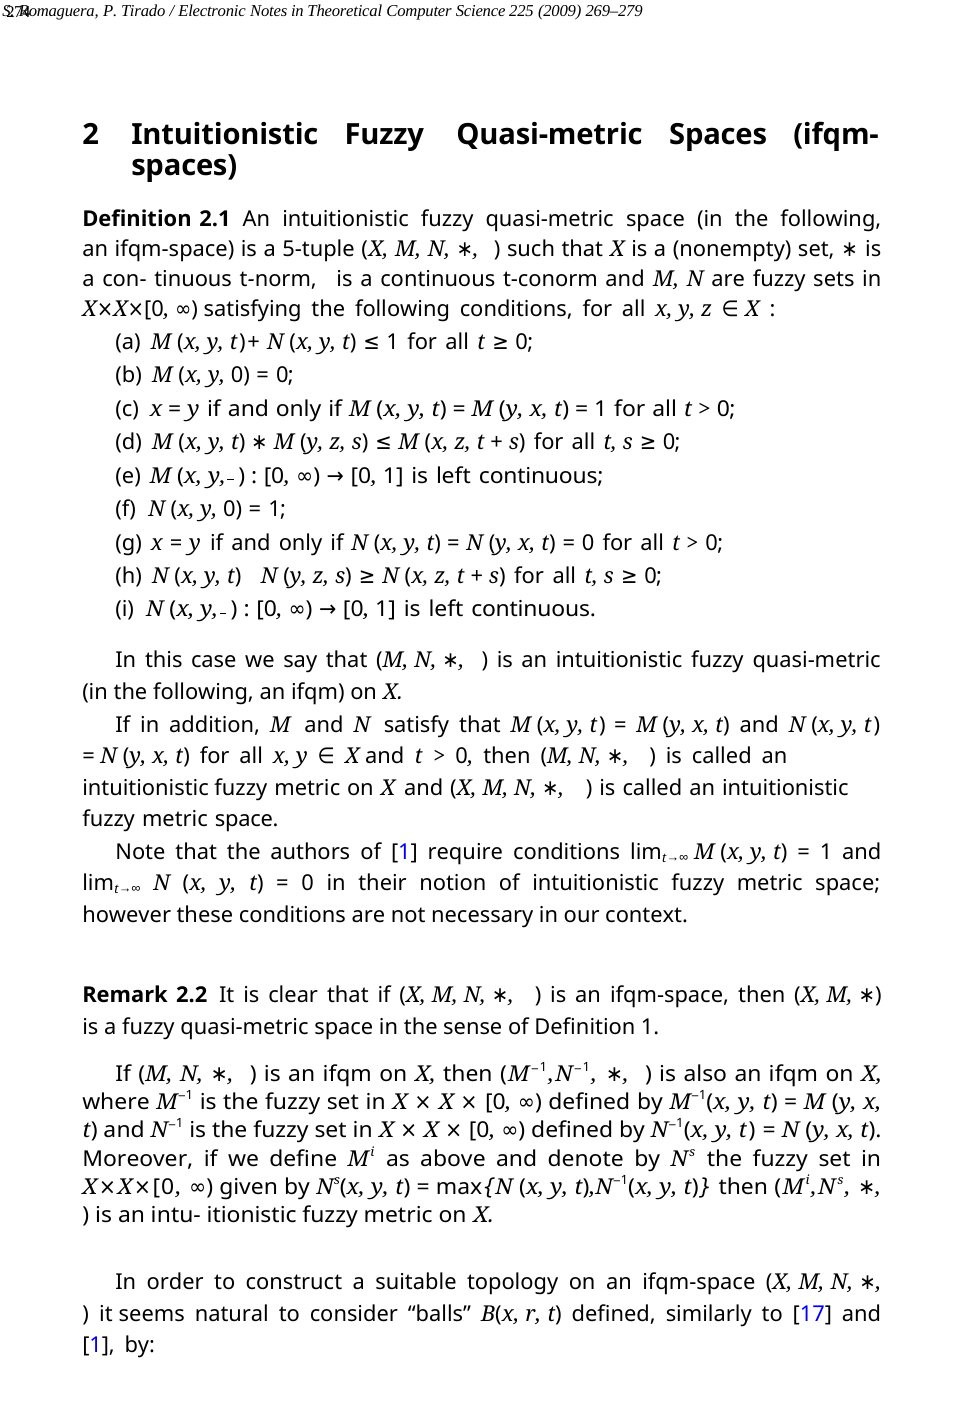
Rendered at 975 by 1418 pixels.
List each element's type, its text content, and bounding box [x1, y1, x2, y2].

list M (x, y, 0) = 0; [115, 359, 914, 389]
text Note that the authors of [1] require conditions limt→∞ M (x, y, t) = 1 and limt→∞ N (x, y, t) = 0 in their notion of intuitionistic fuzzy metric space; however these conditions are not necessary in our context. [82, 836, 881, 928]
text In order to construct a suitable topology on an ifqm-space (X, M, N, ∗, ) it seems natural to consider “balls” B(x, r, t) defined, similarly to [17] and [1], by: [82, 1266, 881, 1359]
list N (x, y, 0) = 1; [115, 493, 914, 523]
list x = y if and only if N (x, y, t) = N (y, x, t) = 0 for all t > 0; [115, 527, 914, 557]
list M (x, y, t)+ N (x, y, t) ≤ 1 for all t ≥ 0; [115, 326, 914, 356]
list M (x, y, t) ∗ M (y, z, s) ≤ M (x, z, t + s) for all t, s ≥ 0; [115, 426, 914, 456]
list N (x, y, ) : [0, ∞) → [0, 1] is left continuous. [115, 593, 914, 623]
list M (x, y, ) : [0, ∞) → [0, 1] is left continuous; [115, 459, 914, 489]
text If in addition, M and N satisfy that M (x, y, t) = M (y, x, t) and N (x, y, t) = N (y, x, t) for all x, y ∈ X and t > 0, then (M, N, ∗, ) is called an intuitionistic fuzzy metric on X and (X, M, N, ∗, ) is called an intuitionistic fuzzy metric space. [82, 709, 892, 833]
list x = y if and only if M (x, y, t) = M (y, x, t) = 1 for all t > 0; [115, 393, 914, 423]
subtitle 2 Intuitionistic Fuzzy Quasi-metric Spaces (ifqm- spaces) [82, 119, 881, 184]
list N (x, y, t) N (y, z, s) ≥ N (x, z, t + s) for all t, s ≥ 0; [115, 560, 914, 590]
text If (M, N, ∗, ) is an ifqm on X, then (M−1,N−1, ∗, ) is also an ifqm on X, where M−1 is the fuzzy set in X × X × [0, ∞) defined by M−1(x, y, t) = M (y, x, t) and N−1 is the fuzzy set in X × X × [0, ∞) defined by N−1(x, y, t) = N (y, x, t). Moreover, if we define Mi as above and denote by Ns the fuzzy set in X×X×[0, ∞) given by Ns(x, y, t) = max{N (x, y, t),N−1(x, y, t)} then (Mi,Ns, ∗, ) is an intu- itionistic fuzzy metric on X. [82, 1059, 882, 1229]
text In this case we say that (M, N, ∗, ) is an intuitionistic fuzzy quasi-metric (in the following, an ifqm) on X. [82, 644, 900, 706]
text Remark 2.2 It is clear that if (X, M, N, ∗, ) is an ifqm-space, then (X, M, ∗) is a fuzzy quasi-metric space in the sense of Definition 1. [82, 979, 881, 1041]
text Definition 2.1 An intuitionistic fuzzy quasi-metric space (in the following, an ifqm-space) is a 5-tuple (X, M, N, ∗, ) such that X is a (nonempty) set, ∗ is a con- tinuous t-norm, is a continuous t-conorm and M, N are fuzzy sets in X×X×[0, ∞) satisfying the following conditions, for all x, y, z ∈ X : [82, 203, 881, 322]
